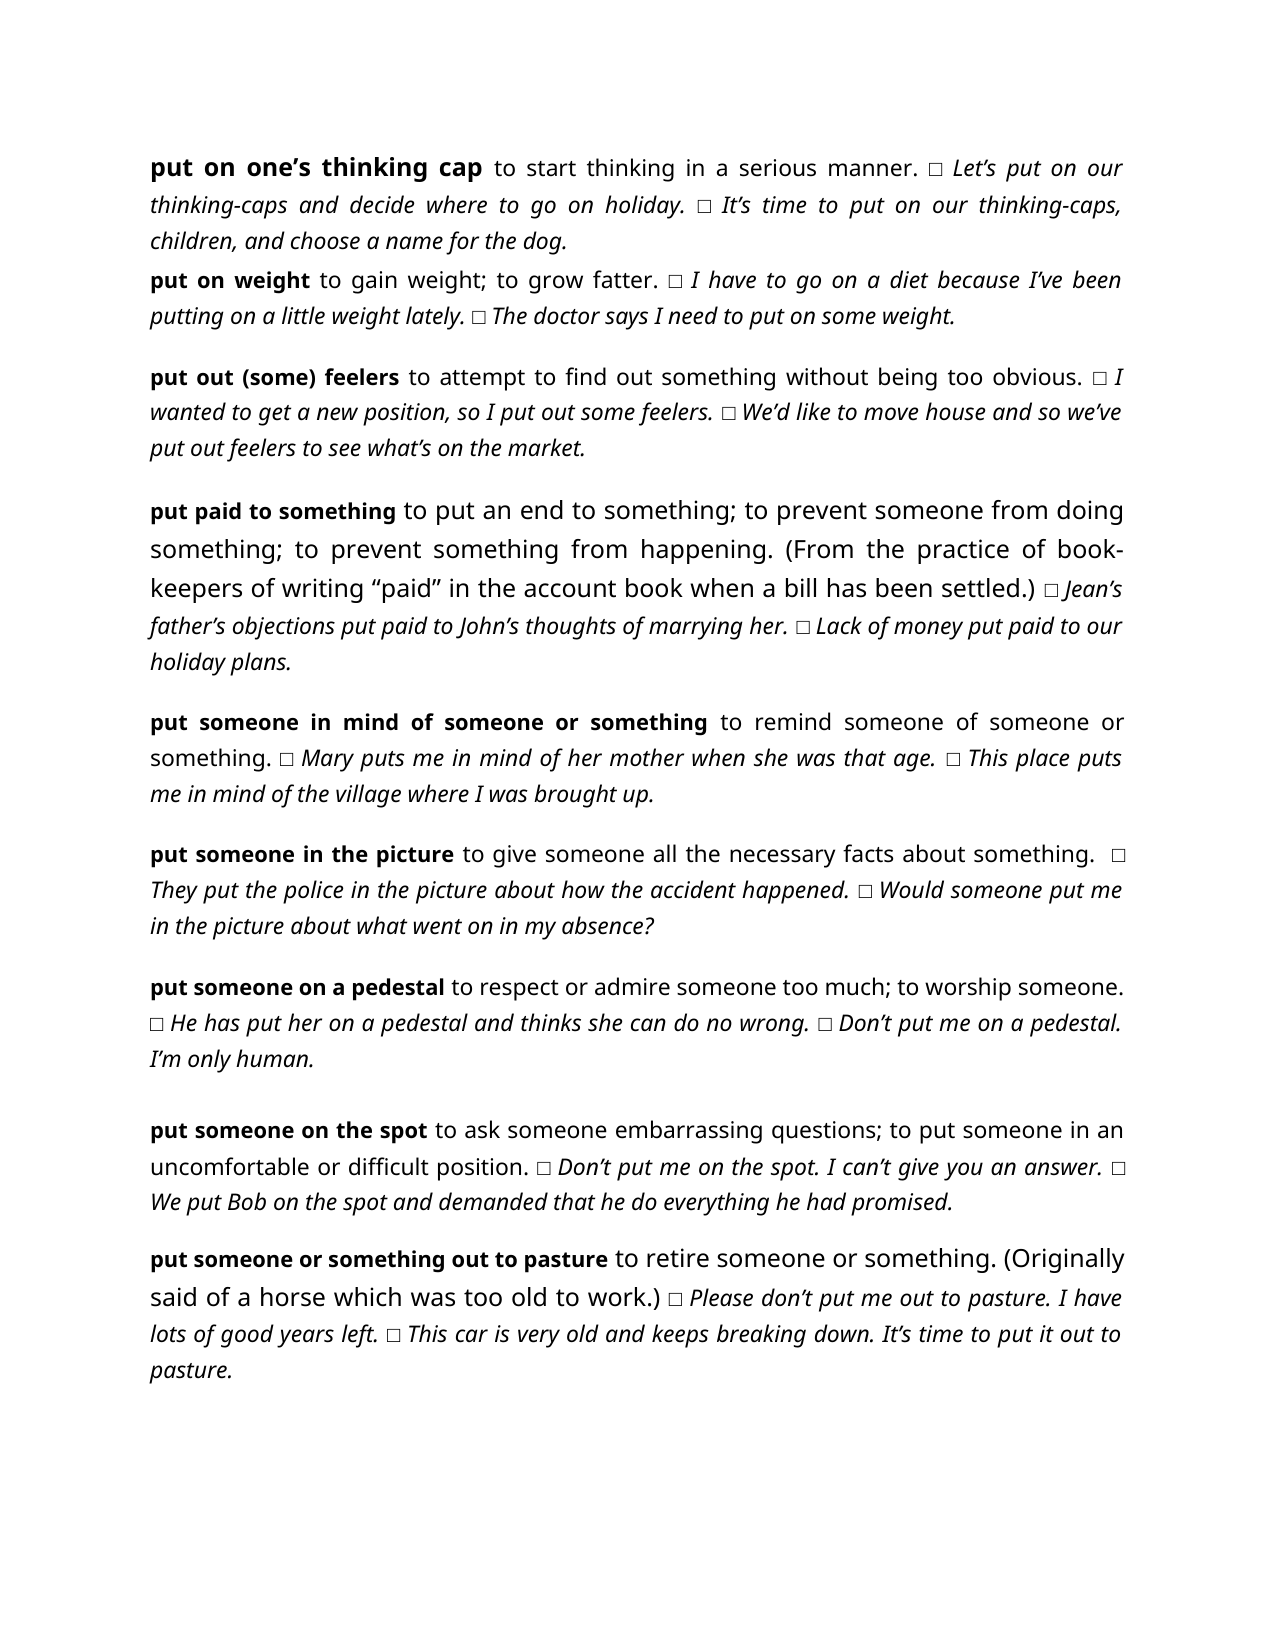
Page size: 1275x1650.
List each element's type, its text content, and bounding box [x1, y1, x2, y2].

text put someone on a pedestal to respect or admire someone too much; to worship someone. □ He has put her on a pedestal and thinks she can do no wrong. □ Don’t put me on a pedestal. I’m only human. [150, 971, 1125, 1074]
text put someone on the spot to ask someone embarrassing questions; to put someone in an uncomfortable or difficult position. □ Don’t put me on the spot. I can’t give you an answer. □ We put Bob on the spot and demanded that he do everything he had promised. [150, 1114, 1125, 1218]
text put out (some) feelers to attempt to find out something without being too obvious. □ I wanted to get a new position, so I put out some feelers. □ We’d like to move house and so we’ve put out feelers to see what’s on the market. [150, 360, 1125, 463]
text put paid to something to put an end to something; to prevent someone from doing something; to prevent something from happening. (From the practice of book-keepers of writing “paid” in the account book when a bill has been settled.) □ Jean’s father’s objections put paid to John’s thoughts of marrying her. □ Lack of money put paid to our holiday plans. [150, 493, 1125, 677]
text put someone in mind of someone or something to remind someone of someone or something. □ Mary puts me in mind of her mother when she was that age. □ This place puts me in mind of the village where I was brought up. [150, 706, 1125, 809]
text put someone or something out to pasture to retire someone or something. (Originally said of a horse which was too old to work.) □ Please don’t put me out to pasture. I have lots of good years left. □ This car is very old and keeps breaking down. It’s time to put it out to pasture. [150, 1240, 1125, 1385]
text put someone in the picture to give someone all the necessary facts about something. □ They put the police in the picture about how the accident happened. □ Would someone put me in the picture about what went on in my absence? [150, 838, 1125, 942]
text put on one’s thinking cap to start thinking in a serious manner. □ Let’s put on our thinking-caps and decide where to go on holiday. □ It’s time to put on our thinking-caps, children, and choose a name for the dog. [150, 150, 1125, 256]
text put on weight to gain weight; to grow fatter. □ I have to go on a diet because I’ve been putting on a little weight lately. □ The doctor says I need to put on some weight. [150, 264, 1125, 331]
